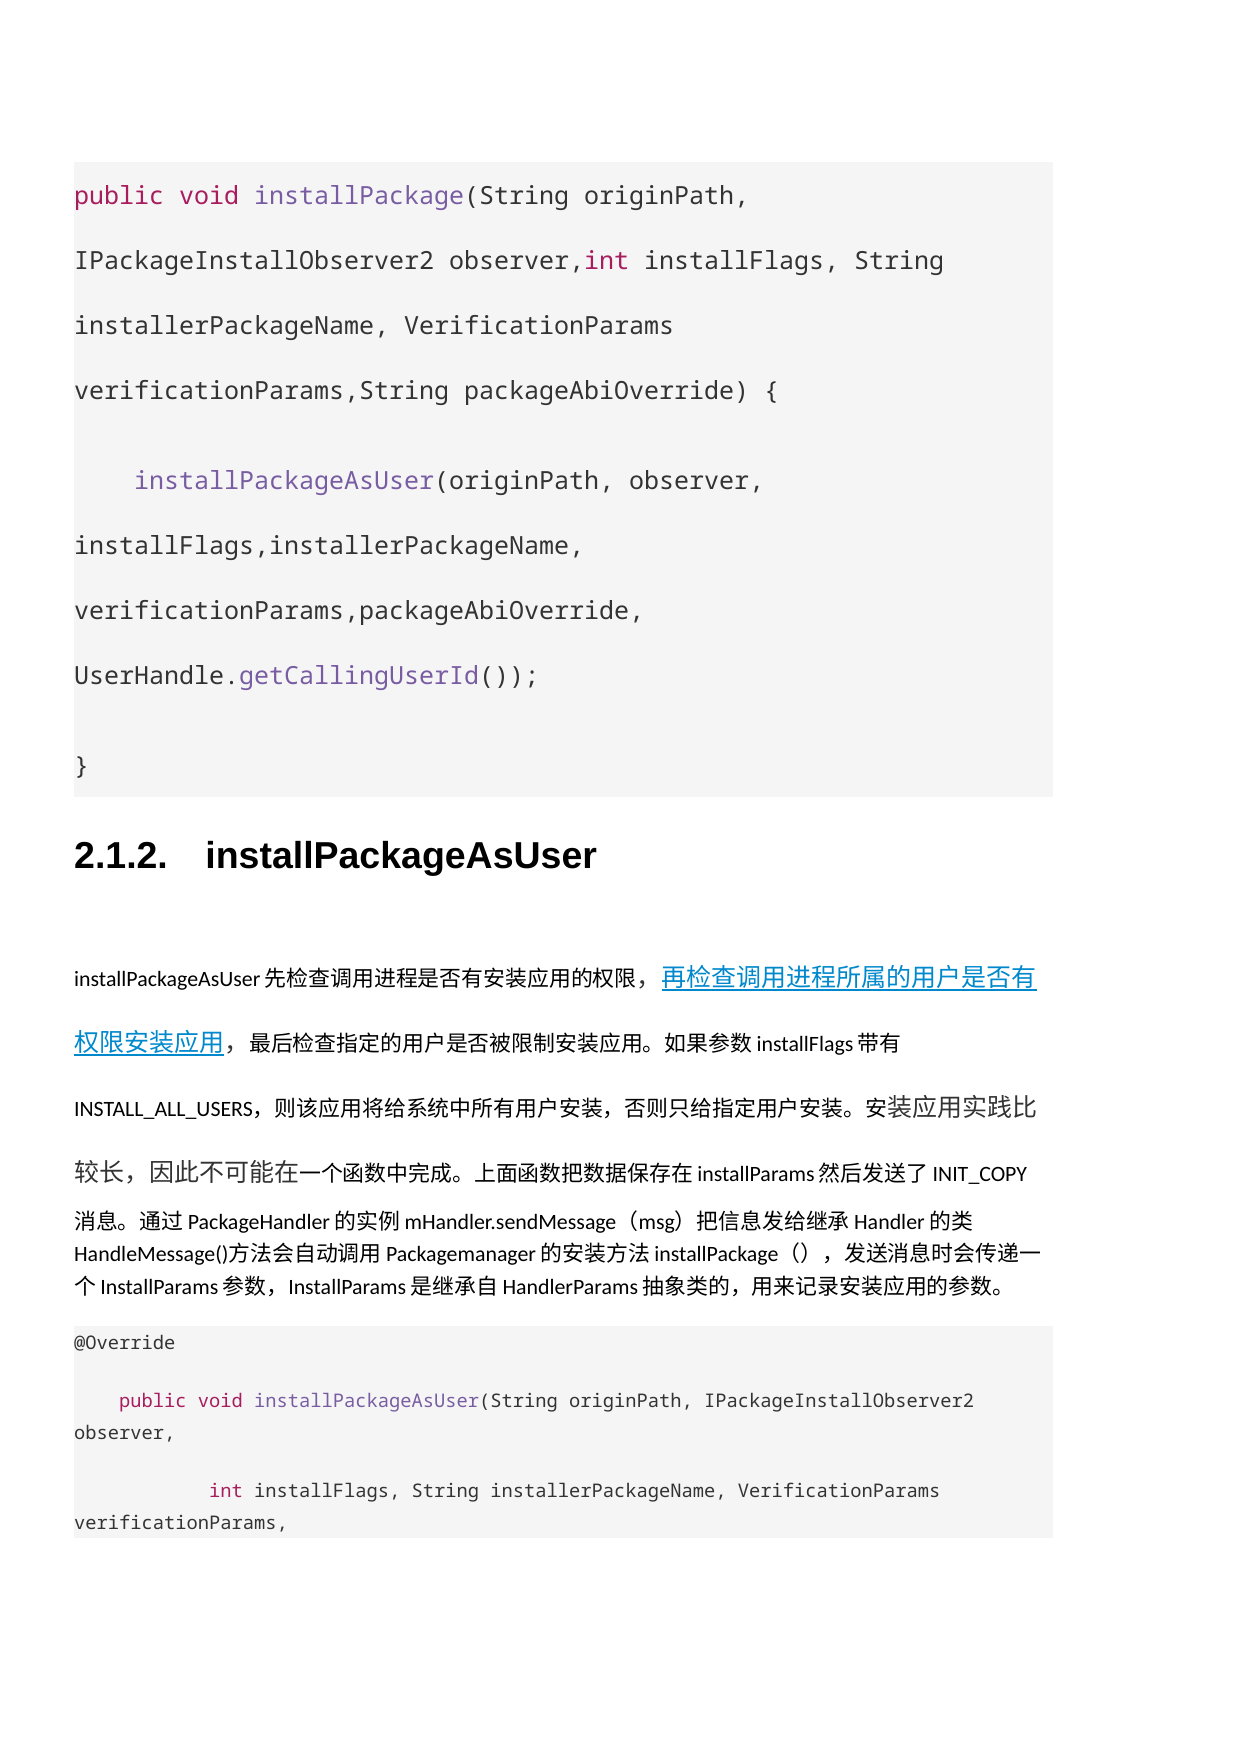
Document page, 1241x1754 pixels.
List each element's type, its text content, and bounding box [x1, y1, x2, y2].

subtitle installPackageAsUser [74, 822, 1053, 887]
text public void installPackageAsUser(String originPath, IPackageInstallObserver2 observer, [74, 1383, 1053, 1448]
text installPackageAsUser先检查调用进程是否有安装应用的权限，再检查调用进程所属的用户是否有权限安装应用，最后检查指定的用户是否被限制安装应用。如果参数installFlags带有INSTALL_ALL_USERS，则该应用将给系统中所有用户安装，否则只给指定用户安装。安装应用实践比较长，因此不可能在一个函数中完成。上面函数把数据保存在installParams然后发送了INIT_COPY消息。通过PackageHandler的实例mHandler.sendMessage（msg）把信息发给继承Handler的类HandleMessage()方法会自动调用Packagemanager的安装方法installPackage（），发送消息时会传递一个InstallParams参数，InstallParams是继承自HandlerParams抽象类的，用来记录安装应用的参数。 [74, 943, 1053, 1301]
text int installFlags, String installerPackageName, VerificationParams verificationParams, [74, 1473, 1053, 1538]
text installPackageAsUser(originPath, observer, installFlags,installerPackageName, verificationParams,packageAbiOverride, UserHandle.getCallingUserId()); [74, 447, 1053, 707]
text public void installPackage(String originPath, IPackageInstallObserver2 observer,int installFlags, String installerPackageName, VerificationParams verificationParams,String packageAbiOverride) { [74, 162, 1053, 422]
text @Override [74, 1326, 1053, 1358]
text } [74, 732, 1053, 797]
